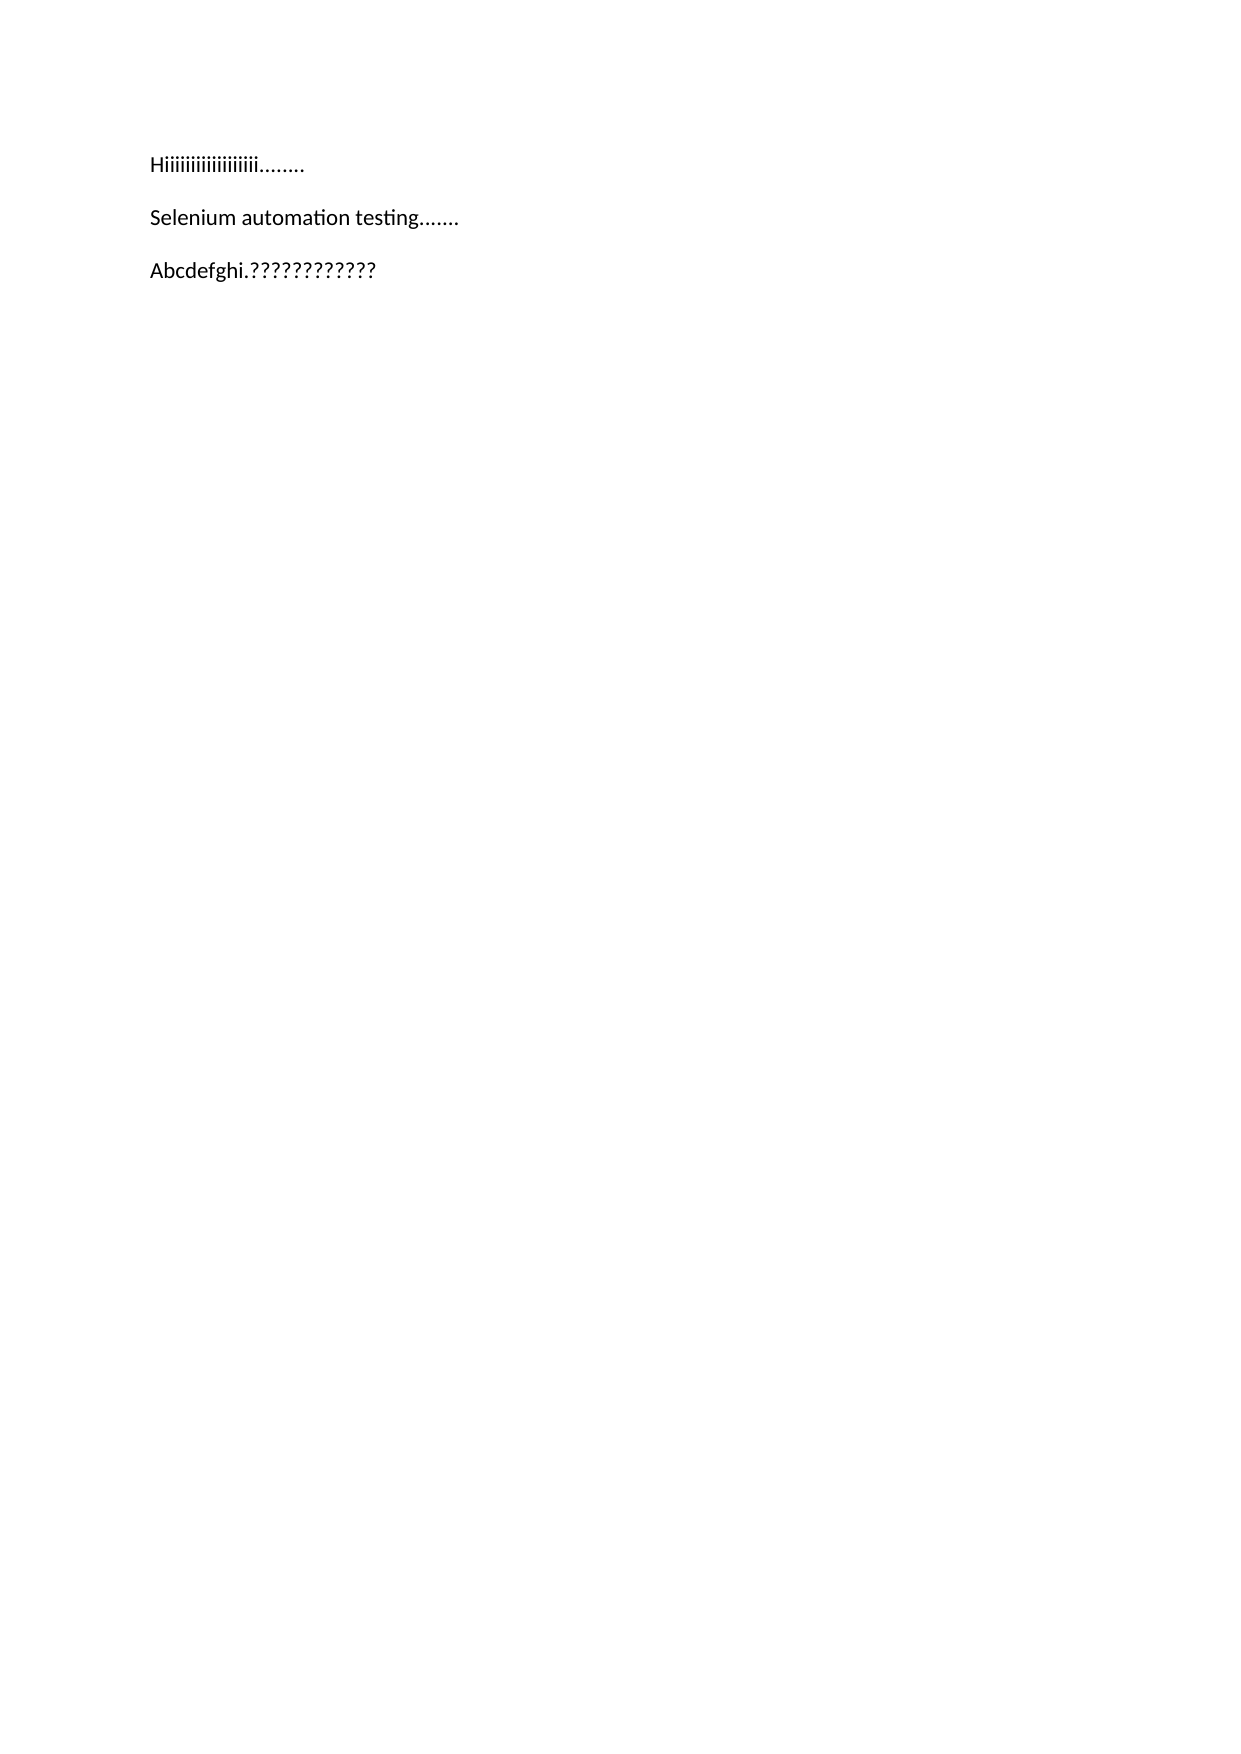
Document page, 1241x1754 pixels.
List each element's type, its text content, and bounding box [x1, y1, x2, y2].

text Hiiiiiiiiiiiiiiiiii........ [150, 150, 1090, 178]
text Selenium automation testing....... [150, 203, 1090, 231]
text Abcdefghi.???????????? [150, 256, 1090, 284]
